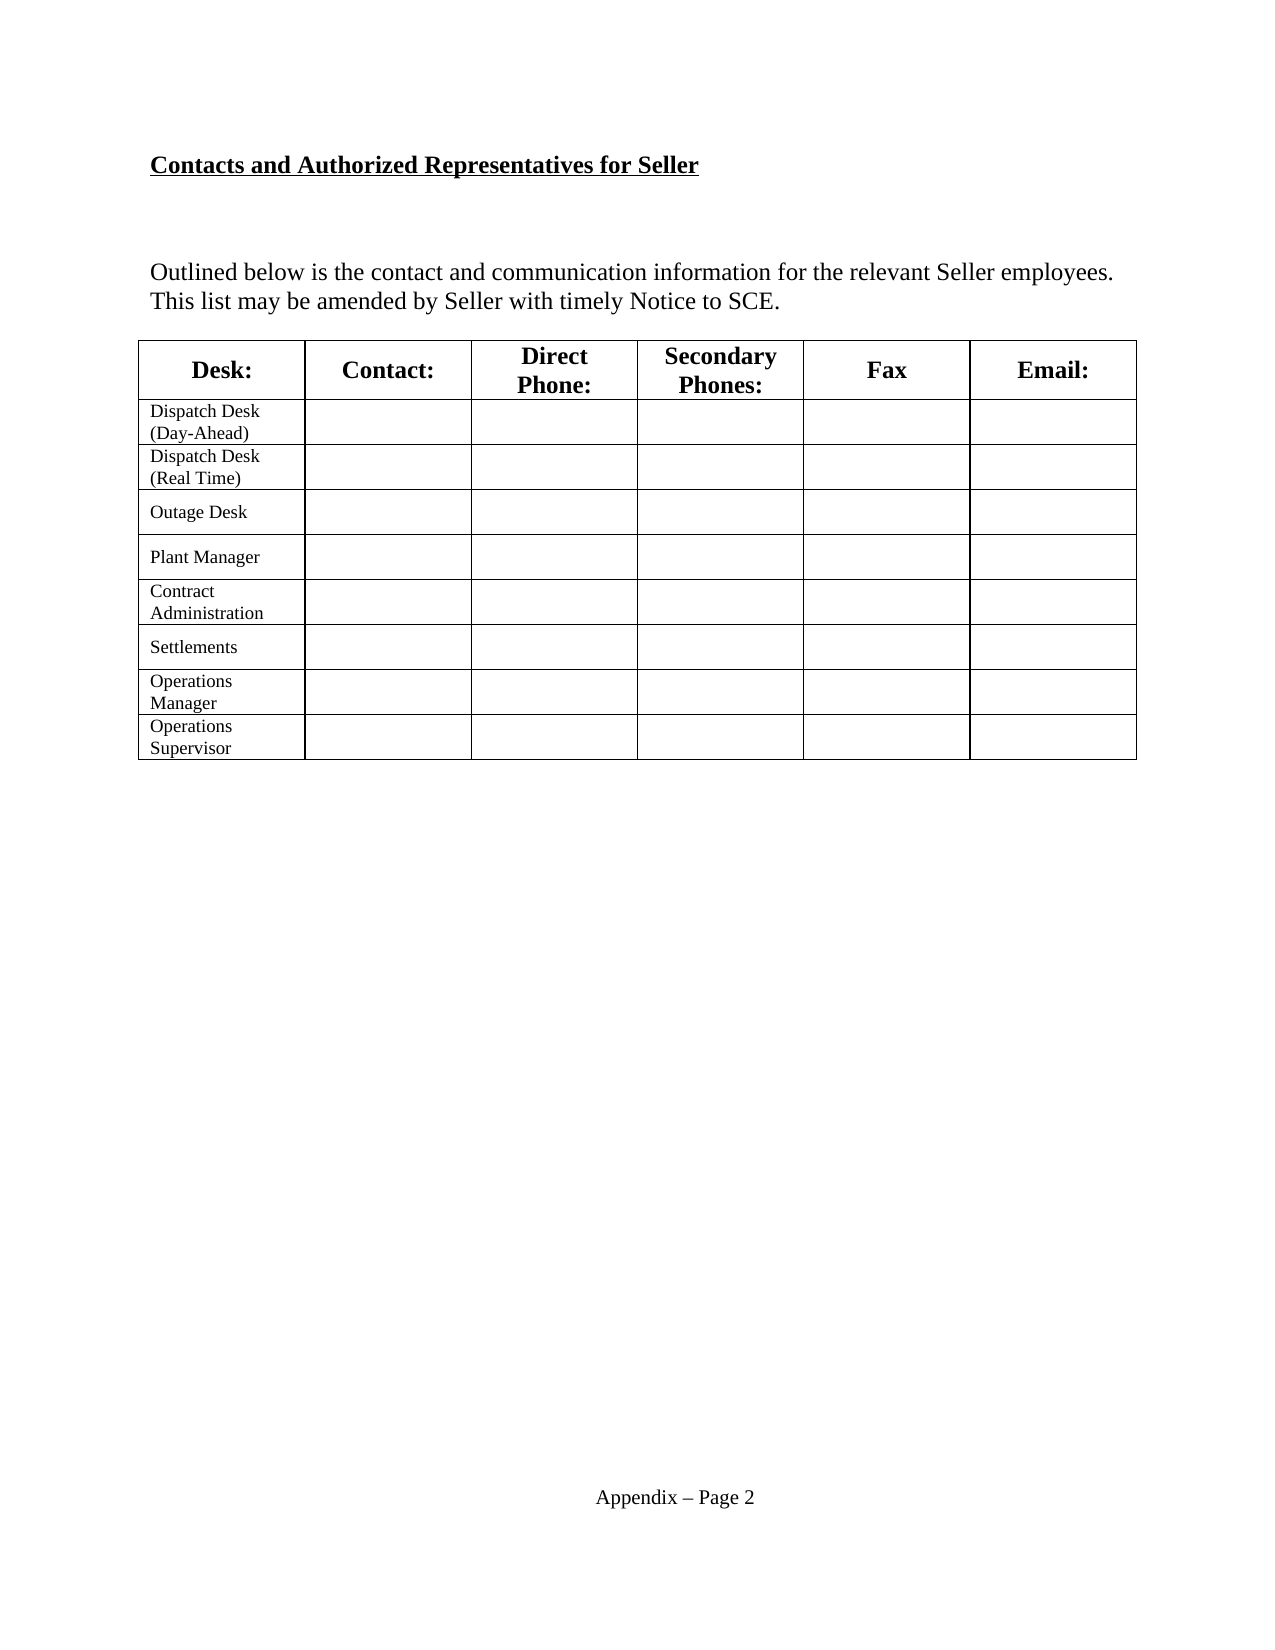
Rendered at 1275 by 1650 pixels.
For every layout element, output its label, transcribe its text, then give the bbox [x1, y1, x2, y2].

text Contacts and Authorized Representatives for Seller [150, 150, 1125, 179]
table_cell [971, 445, 1136, 488]
table_cell [804, 445, 969, 488]
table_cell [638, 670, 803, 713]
table_cell [472, 580, 637, 623]
table_header Secondary Phones: [638, 341, 803, 398]
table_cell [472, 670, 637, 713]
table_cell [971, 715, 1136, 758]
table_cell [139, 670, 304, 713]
table_cell [638, 580, 803, 623]
table_cell [306, 580, 471, 623]
table_cell [638, 445, 803, 488]
table_cell [306, 400, 471, 443]
text Outlined below is the contact and communication information for the relevant Seller employees. This list may be amended by Seller with timely Notice to SCE. [150, 257, 1125, 315]
table_cell [472, 490, 637, 533]
table_cell [472, 445, 637, 488]
table_cell [306, 490, 471, 533]
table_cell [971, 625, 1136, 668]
table_cell [472, 535, 637, 578]
table_cell [804, 535, 969, 578]
table_cell [804, 580, 969, 623]
table_header Email: [971, 341, 1136, 398]
table_cell [971, 535, 1136, 578]
table_cell [971, 580, 1136, 623]
table_cell [472, 625, 637, 668]
table_cell [804, 400, 969, 443]
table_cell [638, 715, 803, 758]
table_cell [306, 445, 471, 488]
table_cell [971, 400, 1136, 443]
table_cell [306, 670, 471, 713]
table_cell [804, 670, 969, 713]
table_cell [804, 490, 969, 533]
table_header Desk: [139, 341, 304, 398]
table_cell [638, 490, 803, 533]
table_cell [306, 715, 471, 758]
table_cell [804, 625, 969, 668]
table_cell Outage Desk [139, 490, 304, 533]
table_cell Settlements [139, 625, 304, 668]
table_cell [306, 625, 471, 668]
table_cell Contract Administration [139, 580, 304, 623]
table_cell Dispatch Desk (Day-Ahead) [139, 400, 304, 443]
table_cell [971, 490, 1136, 533]
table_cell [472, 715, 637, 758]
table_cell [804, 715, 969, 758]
table_cell [638, 535, 803, 578]
table_cell [306, 535, 471, 578]
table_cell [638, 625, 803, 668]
table_cell [638, 400, 803, 443]
table_header Direct Phone: [472, 341, 637, 398]
table_cell [472, 400, 637, 443]
table_cell Plant Manager [139, 535, 304, 578]
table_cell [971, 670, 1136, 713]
table_cell Dispatch Desk (Real Time) [139, 445, 304, 488]
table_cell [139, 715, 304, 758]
table_header Contact: [306, 341, 471, 398]
table_header Fax [804, 341, 969, 398]
